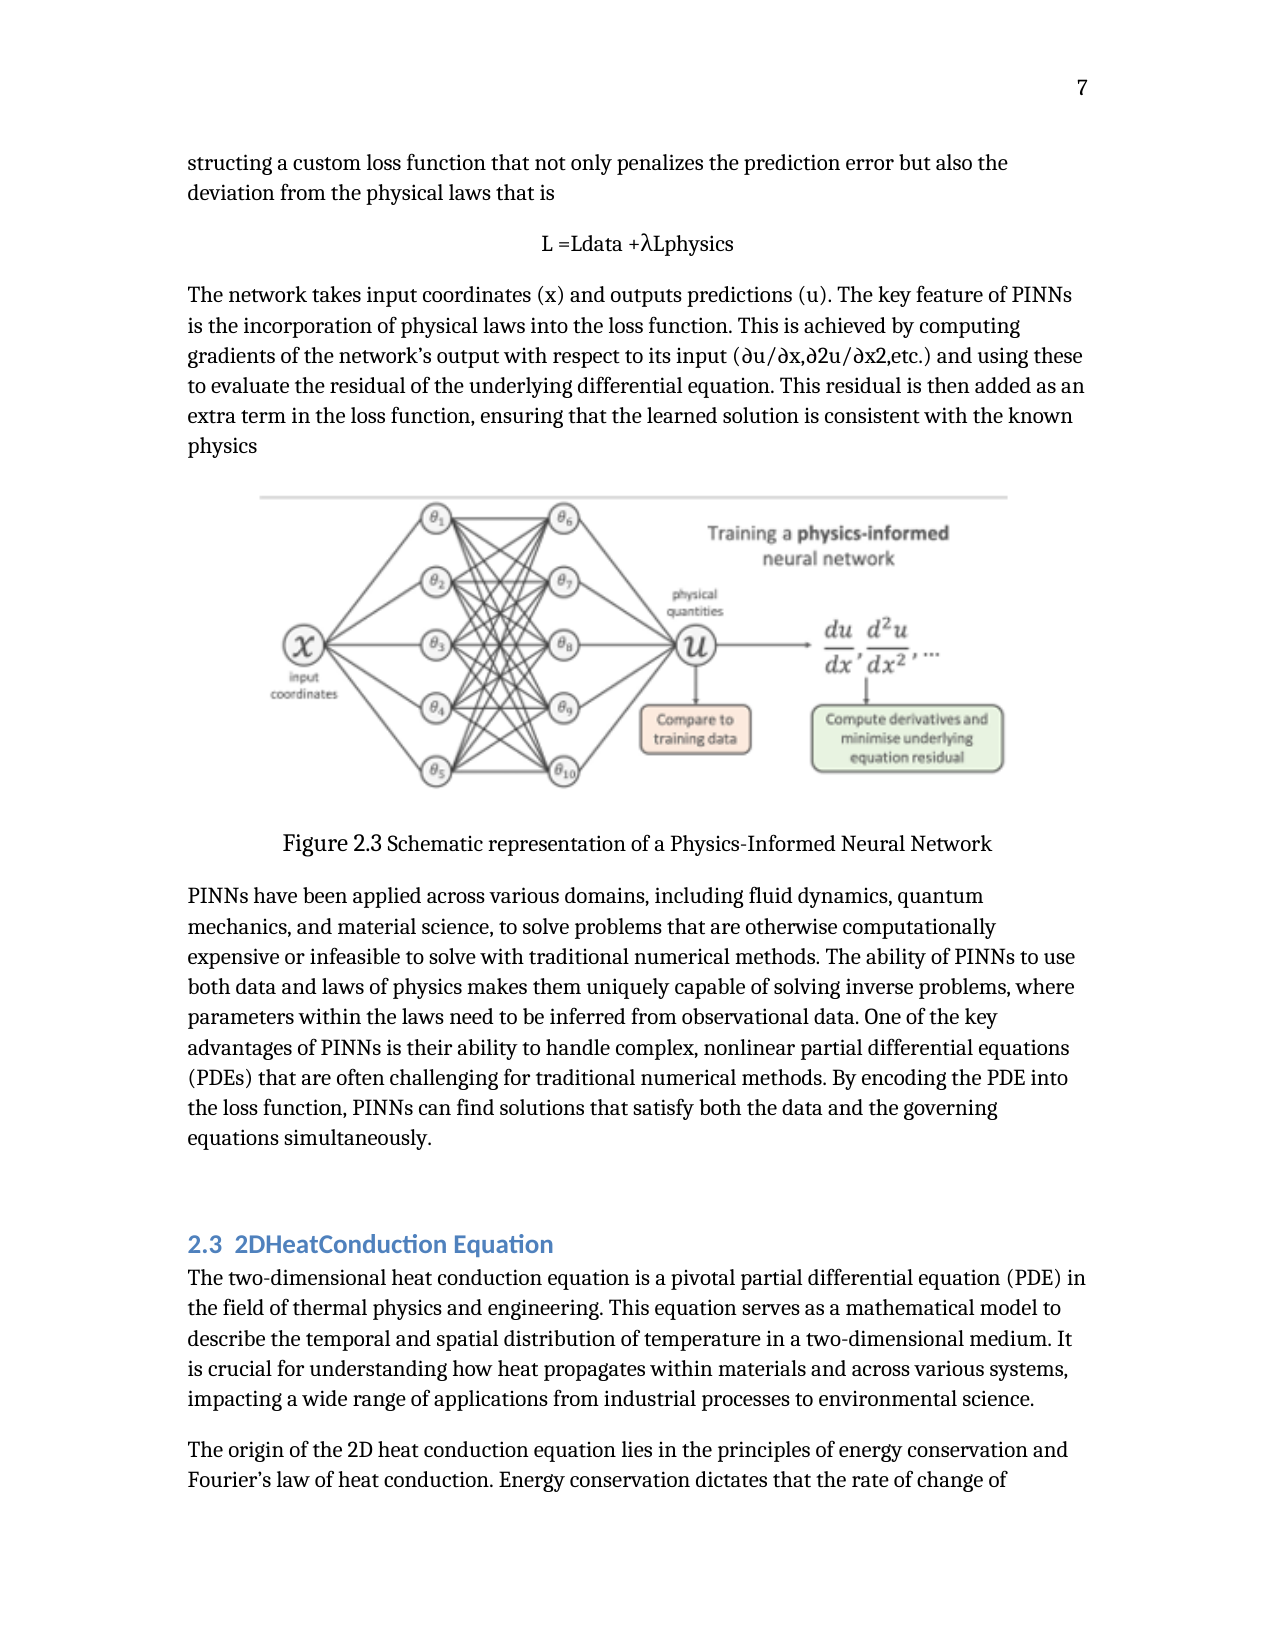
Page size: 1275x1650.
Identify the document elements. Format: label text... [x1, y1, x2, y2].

text PINNs have been applied across various domains, including fluid dynamics, quantum mechanics, and material science, to solve problems that are otherwise computationally expensive or infeasible to solve with traditional numerical methods. The ability of PINNs to use both data and laws of physics makes them uniquely capable of solving inverse problems, where parameters within the laws need to be inferred from observational data. One of the key advantages of PINNs is their ability to handle complex, nonlinear partial differential equations (PDEs) that are often challenging for traditional numerical methods. By encoding the PDE into the loss function, PINNs can find solutions that satisfy both the data and the governing equations simultaneously. [187, 883, 1087, 1151]
text The two-dimensional heat conduction equation is a pivotal partial differential equation (PDE) in the field of thermal physics and engineering. This equation serves as a mathematical model to describe the temporal and spatial distribution of temperature in a two-dimensional medium. It is crucial for understanding how heat propagates within materials and across various systems, impacting a wide range of applications from industrial processes to environmental science. [187, 1265, 1087, 1412]
picture [231, 484, 1044, 805]
text The network takes input coordinates (x) and outputs predictions (u). The key feature of PINNs is the incorporation of physical laws into the loss function. This is achieved by computing gradients of the network’s output with respect to its input (∂u/∂x,∂2u/∂x2,etc.) and using these to evaluate the residual of the underlying differential equation. This residual is then added as an extra term in the loss function, ensuring that the learned solution is consistent with the known physics [187, 282, 1087, 460]
subtitle 2.3 2DHeatConduction Equation [187, 1227, 1087, 1260]
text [187, 1437, 1087, 1493]
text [187, 150, 1087, 207]
text L =Ldata +λLphysics [187, 231, 1087, 258]
text Figure 2.3 Schematic representation of a Physics-Informed Neural Network [187, 829, 1087, 858]
